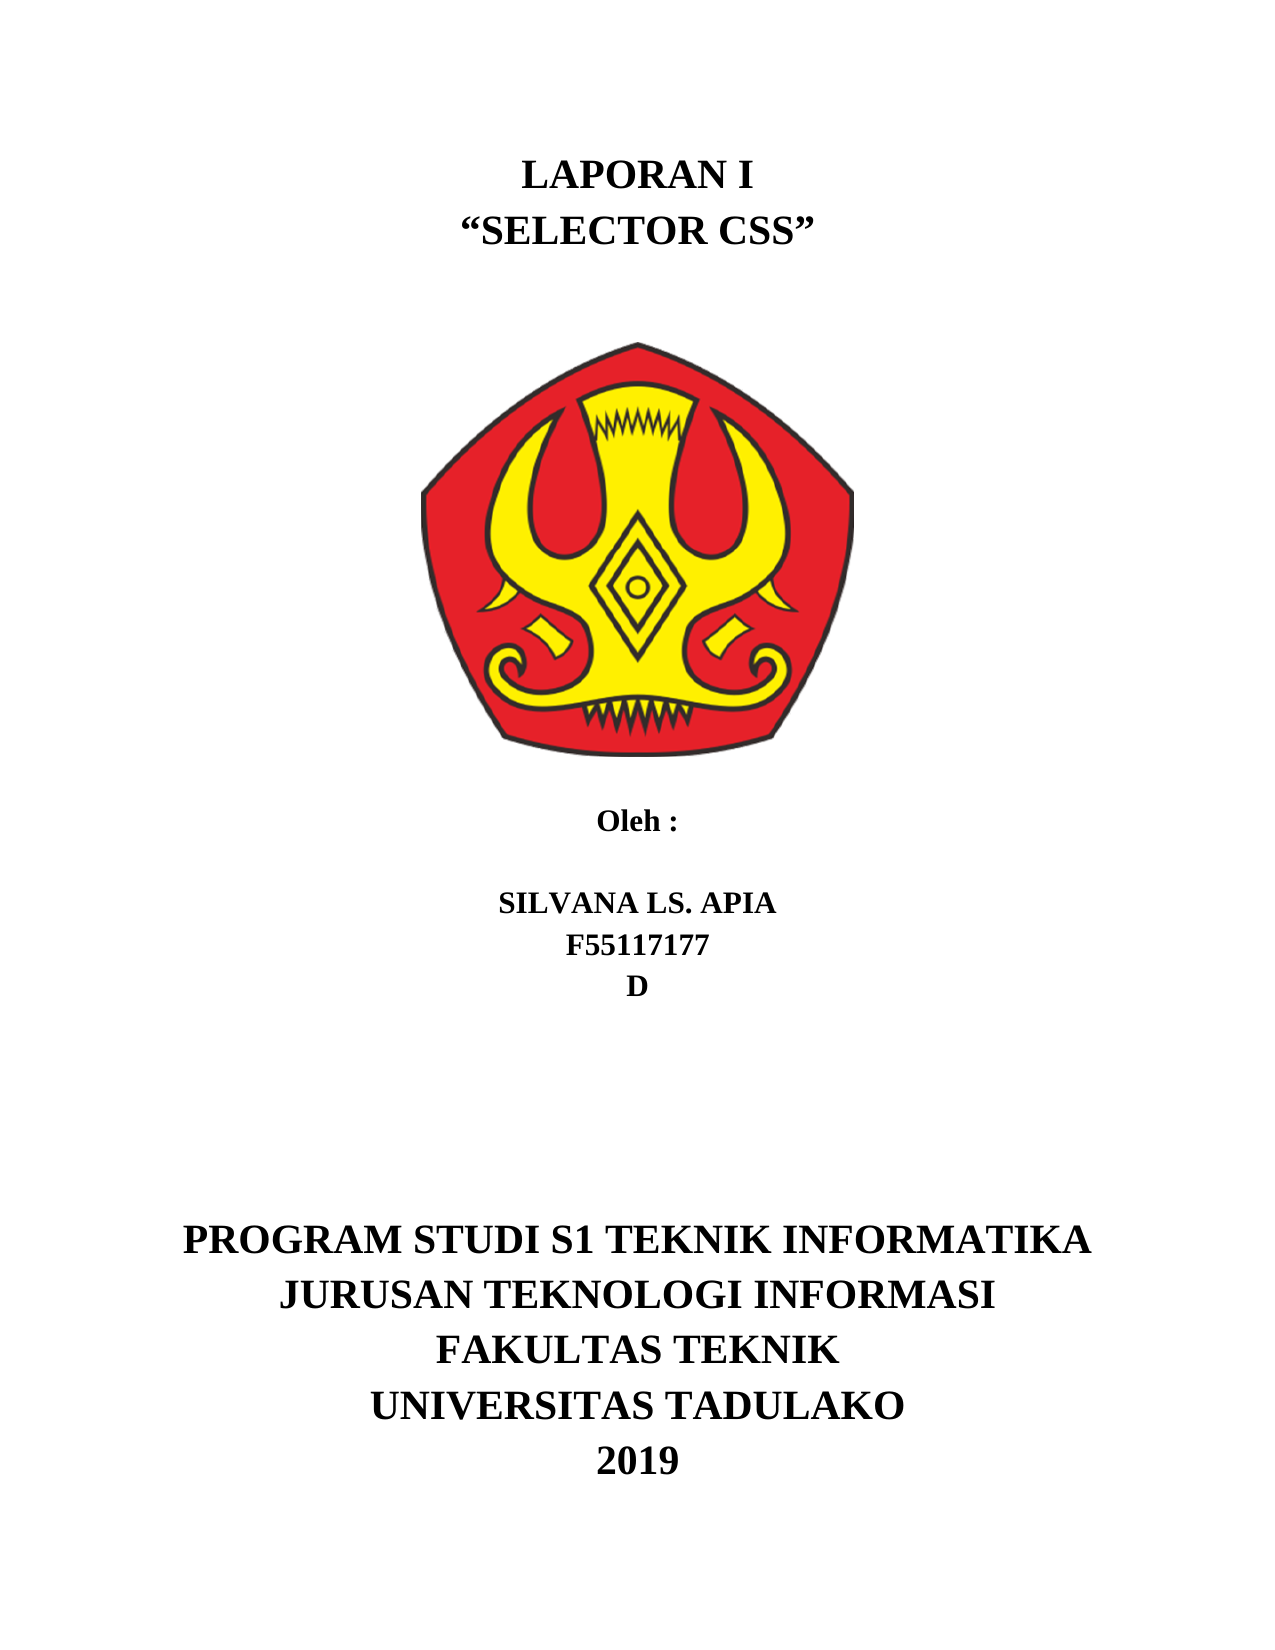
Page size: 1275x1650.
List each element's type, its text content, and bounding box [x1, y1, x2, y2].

text F55117177 [150, 926, 1125, 962]
text D [150, 967, 1125, 1003]
picture [421, 342, 854, 757]
text “SELECTOR CSS” [150, 205, 1125, 253]
text Oleh : [150, 802, 1125, 838]
text SILVANA LS. APIA [150, 885, 1125, 921]
text 2019 [150, 1435, 1125, 1483]
text JURUSAN TEKNOLOGI INFORMASI [150, 1270, 1125, 1318]
text FAKULTAS TEKNIK [150, 1325, 1125, 1373]
text UNIVERSITAS TADULAKO [150, 1380, 1125, 1428]
text LAPORAN I [150, 150, 1125, 198]
text PROGRAM STUDI S1 TEKNIK INFORMATIKA [150, 1215, 1125, 1263]
